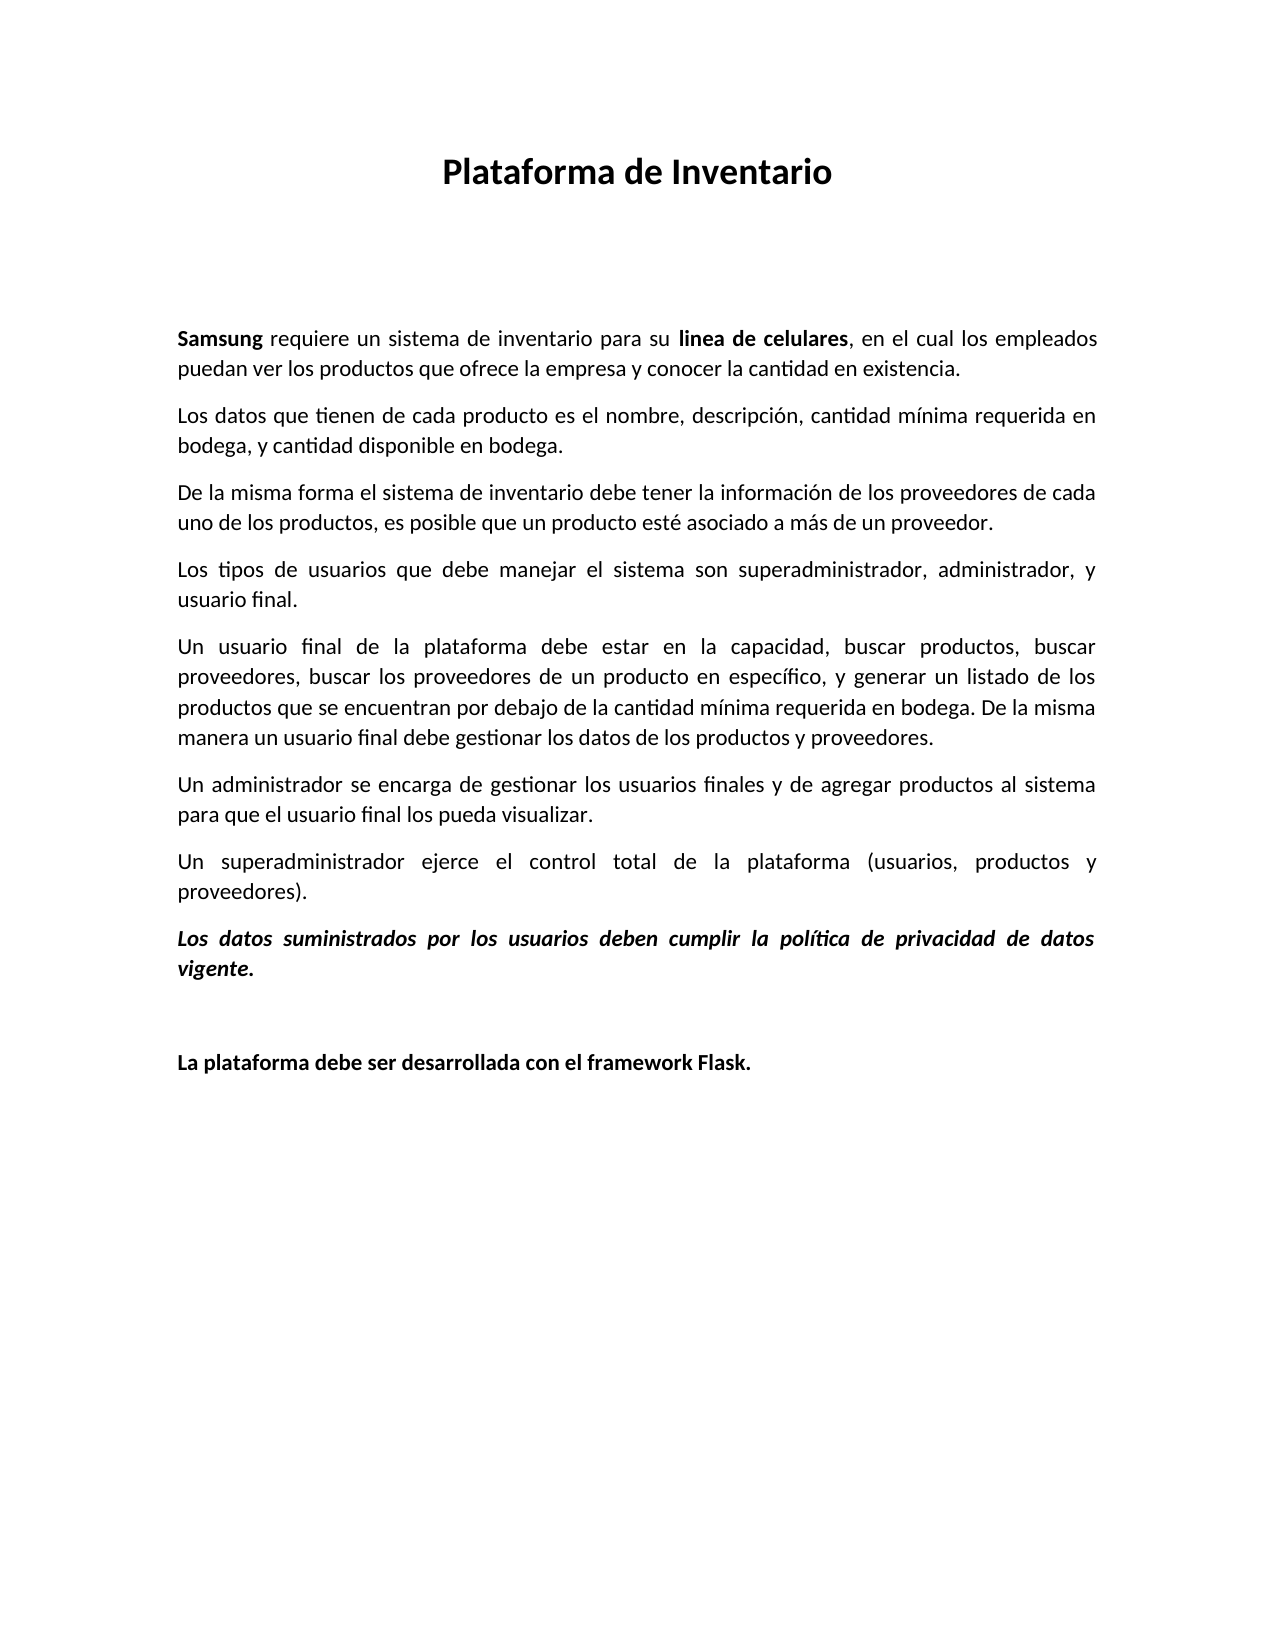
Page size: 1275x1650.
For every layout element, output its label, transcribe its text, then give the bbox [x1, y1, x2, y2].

text Los datos suministrados por los usuarios deben cumplir la política de privacidad de datos vigente. [177, 924, 1098, 982]
text Un superadministrador ejerce el control total de la plataforma (usuarios, productos y proveedores). [177, 847, 1098, 905]
text Un administrador se encarga de gestionar los usuarios finales y de agregar productos al sistema para que el usuario final los pueda visualizar. [177, 770, 1098, 828]
text Un usuario final de la plataforma debe estar en la capacidad, buscar productos, buscar proveedores, buscar los proveedores de un producto en específico, y generar un listado de los productos que se encuentran por debajo de la cantidad mínima requerida en bodega. De la misma manera un usuario final debe gestionar los datos de los productos y proveedores. [177, 632, 1098, 751]
text La plataforma debe ser desarrollada con el framework Flask. [177, 1048, 1098, 1076]
text Los datos que tienen de cada producto es el nombre, descripción, cantidad mínima requerida en bodega, y cantidad disponible en bodega. [177, 401, 1098, 459]
text Los tipos de usuarios que debe manejar el sistema son superadministrador, administrador, y usuario final. [177, 555, 1098, 613]
text De la misma forma el sistema de inventario debe tener la información de los proveedores de cada uno de los productos, es posible que un producto esté asociado a más de un proveedor. [177, 478, 1098, 536]
text Samsung requiere un sistema de inventario para su linea de celulares, en el cual los empleados puedan ver los productos que ofrece la empresa y conocer la cantidad en existencia. [177, 324, 1098, 382]
text Plataforma de Inventario [177, 148, 1098, 193]
